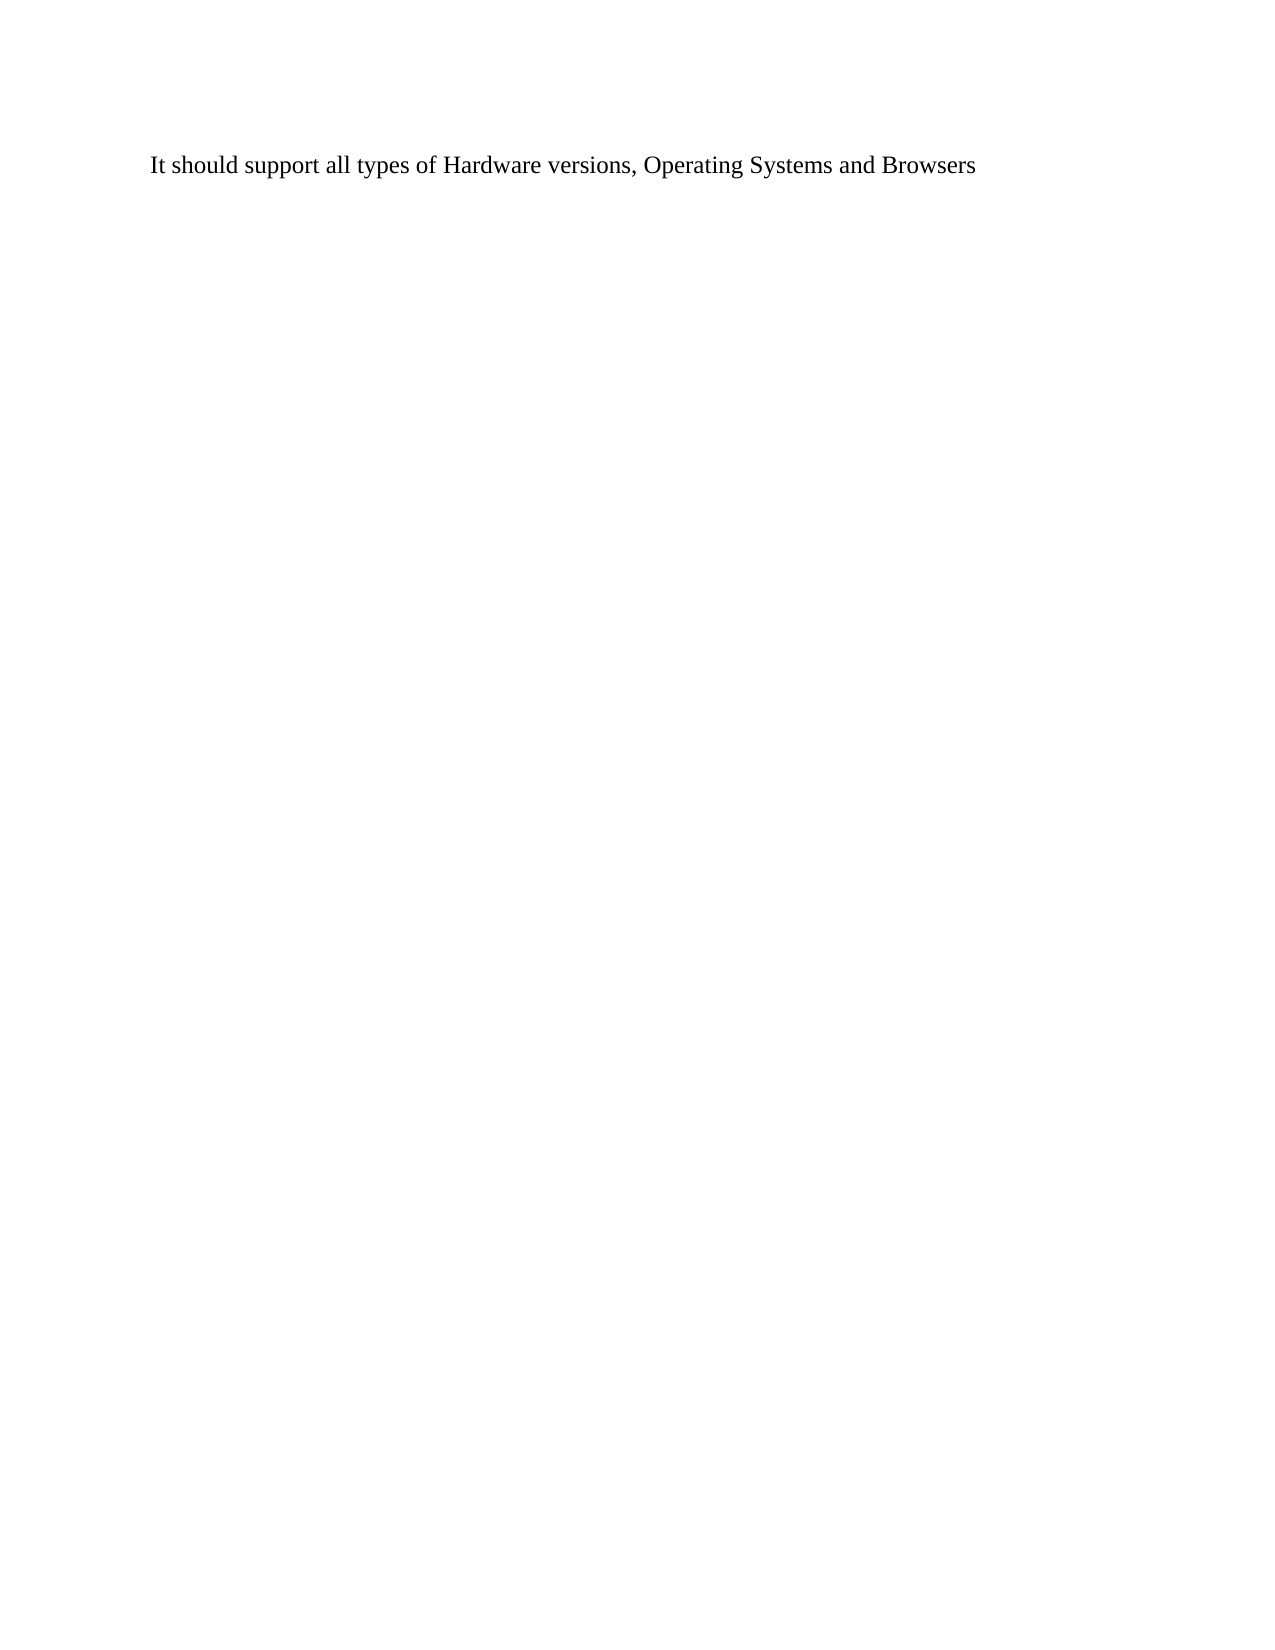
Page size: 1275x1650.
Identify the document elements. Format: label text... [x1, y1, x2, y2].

text It should support all types of Hardware versions, Operating Systems and Browsers [150, 150, 1125, 179]
